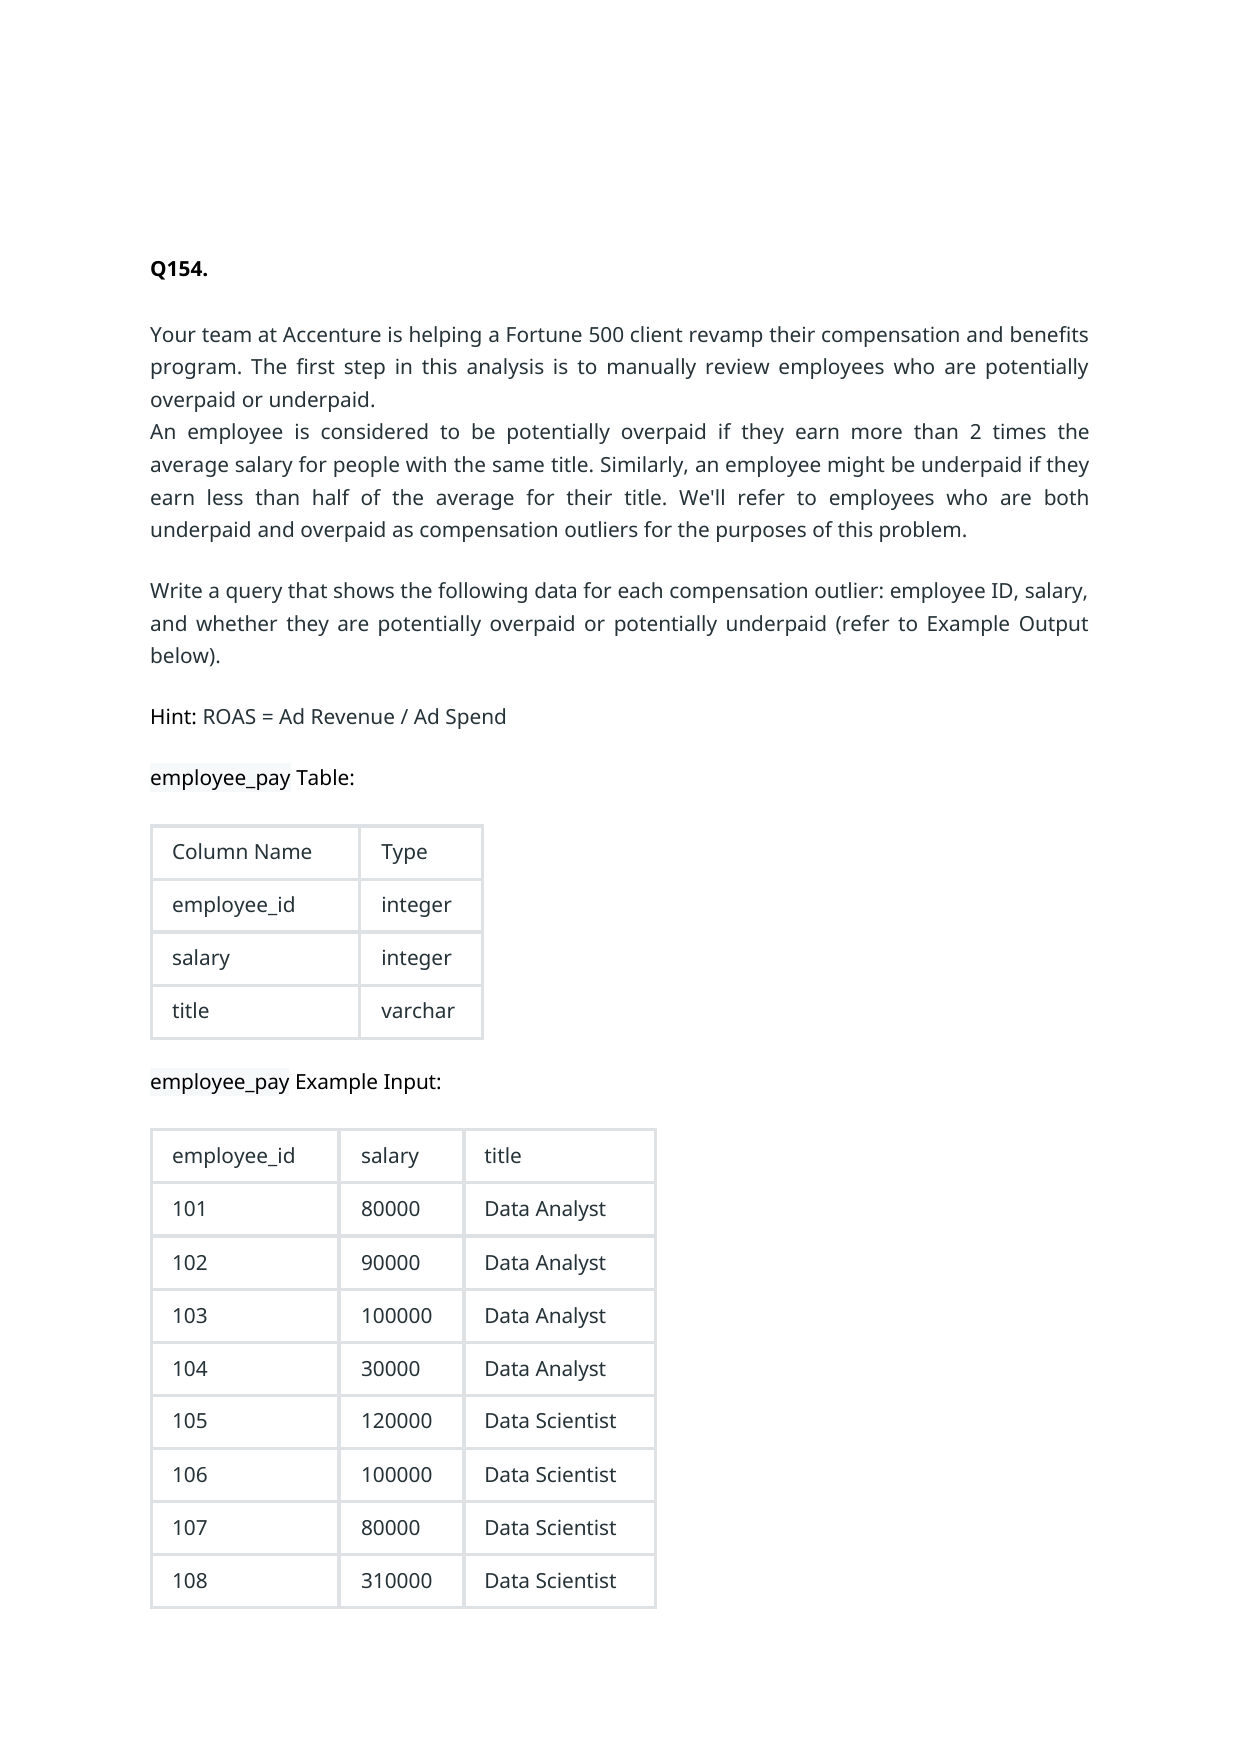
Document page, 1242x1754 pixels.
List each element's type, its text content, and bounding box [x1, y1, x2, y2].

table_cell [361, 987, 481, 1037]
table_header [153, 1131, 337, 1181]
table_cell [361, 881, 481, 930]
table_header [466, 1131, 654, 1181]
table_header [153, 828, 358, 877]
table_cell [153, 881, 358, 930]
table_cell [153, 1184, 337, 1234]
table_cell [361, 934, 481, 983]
text An employee is considered to be potentially overpaid if they earn more than 2 times the average salary for people with the same title. Similarly, an employee might be underpaid if they earn less than half of the average for their title. We'll refer to employees who are both underpaid and overpaid as compensation outliers for the purposes of this problem. [150, 417, 1090, 544]
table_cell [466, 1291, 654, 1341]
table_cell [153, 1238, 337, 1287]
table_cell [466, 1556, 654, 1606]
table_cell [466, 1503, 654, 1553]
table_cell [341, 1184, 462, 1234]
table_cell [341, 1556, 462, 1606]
text Hint: ROAS = Ad Revenue / Ad Spend employee_pay Table: [150, 702, 554, 792]
text Your team at Accenture is helping a Fortune 500 client revamp their compensation and beneﬁts program. The ﬁrst step in this analysis is to manually review employees who are potentially overpaid or underpaid. [150, 320, 1090, 413]
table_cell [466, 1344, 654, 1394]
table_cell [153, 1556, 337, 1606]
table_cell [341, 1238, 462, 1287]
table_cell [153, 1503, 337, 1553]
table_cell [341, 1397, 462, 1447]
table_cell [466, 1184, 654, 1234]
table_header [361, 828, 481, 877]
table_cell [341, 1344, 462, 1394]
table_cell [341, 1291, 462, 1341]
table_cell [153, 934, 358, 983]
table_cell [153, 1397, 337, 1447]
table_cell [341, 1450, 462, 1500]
text Write a query that shows the following data for each compensation outlier: employee ID, salary, and whether they are potentially overpaid or potentially underpaid (refer to Example Output below). [150, 576, 1089, 670]
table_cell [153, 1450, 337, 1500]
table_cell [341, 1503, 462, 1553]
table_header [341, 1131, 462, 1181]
subtitle Q154. [150, 254, 1110, 283]
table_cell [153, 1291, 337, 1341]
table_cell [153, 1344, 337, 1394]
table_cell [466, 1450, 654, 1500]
text employee_pay Example Input: [150, 1067, 1110, 1096]
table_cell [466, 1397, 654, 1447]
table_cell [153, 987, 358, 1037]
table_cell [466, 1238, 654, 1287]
